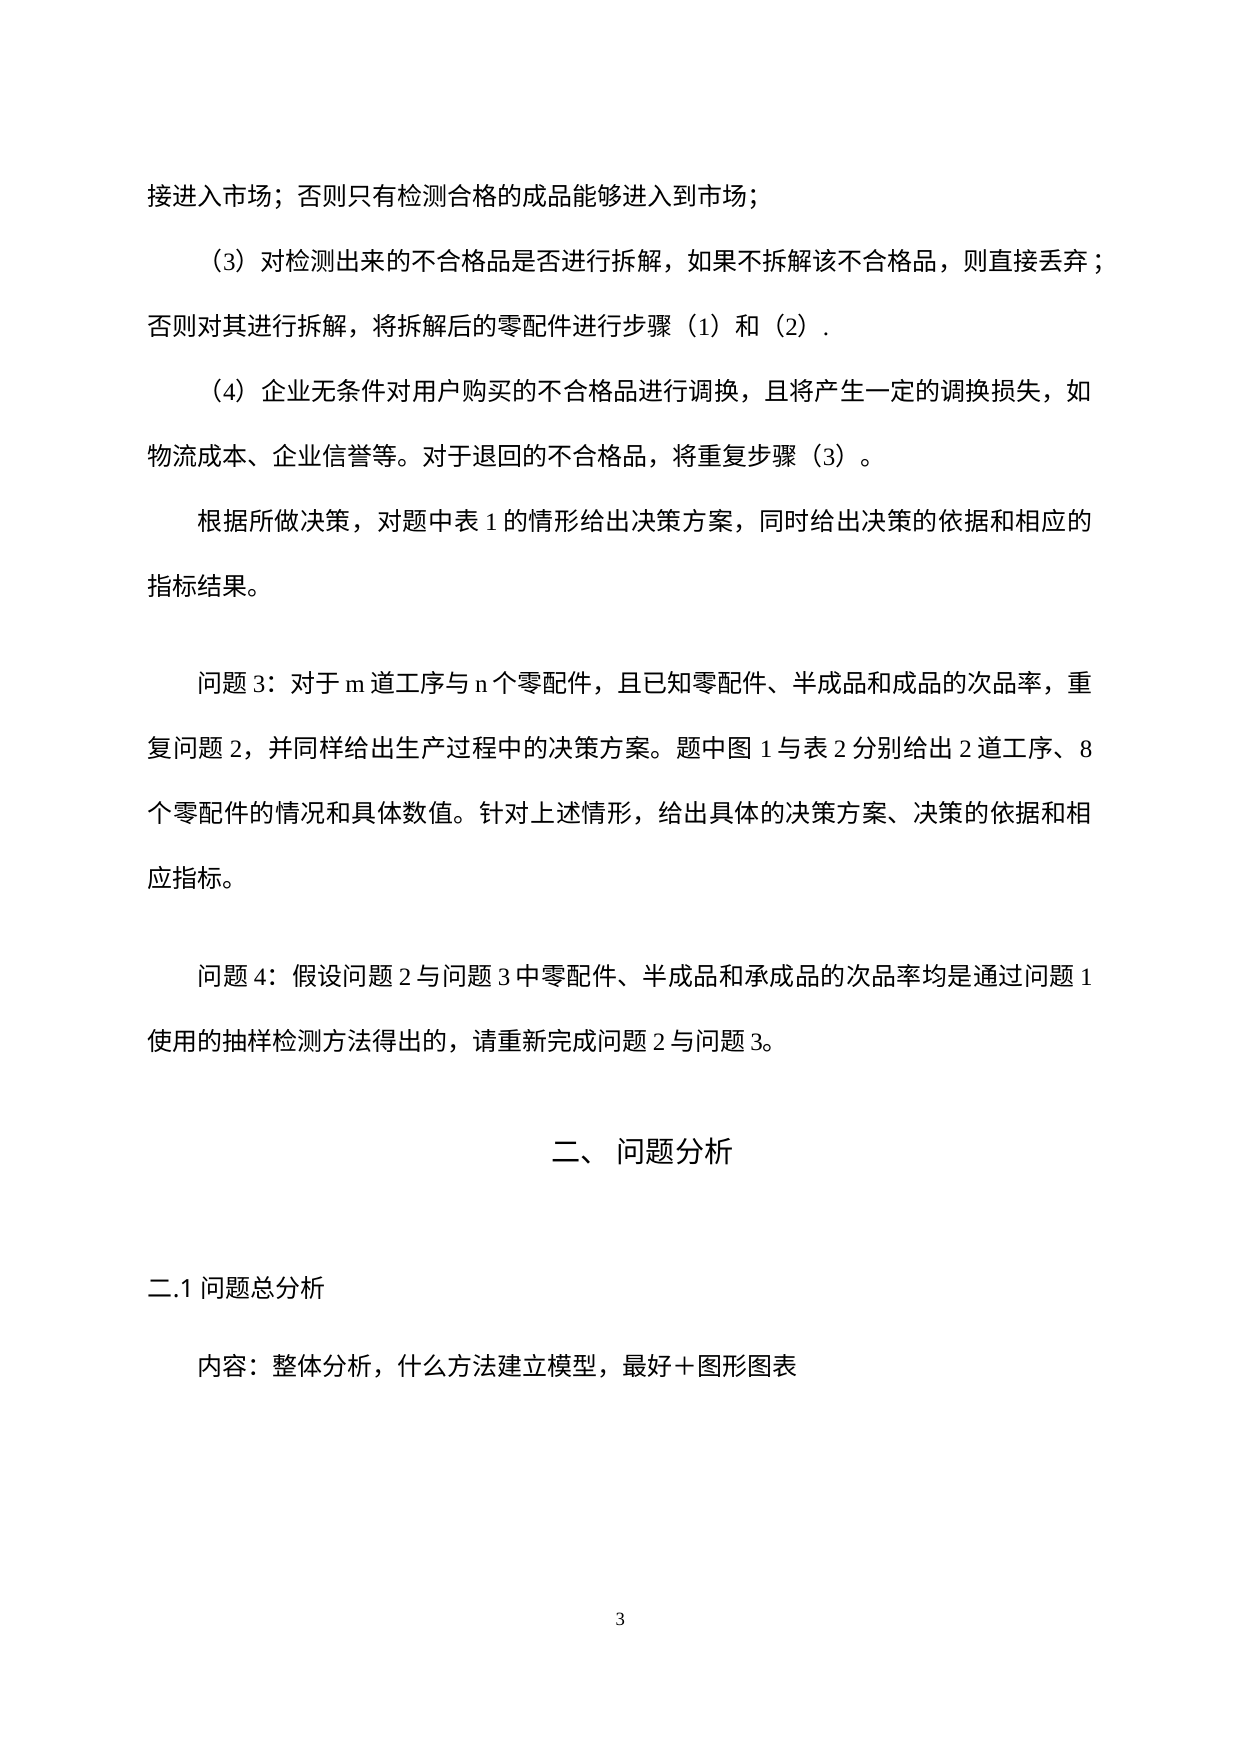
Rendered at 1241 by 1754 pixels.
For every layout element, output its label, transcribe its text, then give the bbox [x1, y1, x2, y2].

subtitle 问题总分析 [148, 1254, 1092, 1319]
text 内容：整体分析，什么方法建立模型，最好＋图形图表 [148, 1332, 1092, 1397]
text （4）企业无条件对用户购买的不合格品进行调换，且将产生一定的调换损失，如物流成本、企业信誉等。对于退回的不合格品，将重复步骤（3）。 [148, 357, 1092, 487]
text （3）对检测出来的不合格品是否进行拆解，如果不拆解该不合格品，则直接丢弃；否则对其进行拆解，将拆解后的零配件进行步骤（1）和（2）. [148, 227, 1092, 357]
text 问题4：假设问题2与问题3中零配件、半成品和承成品的次品率均是通过问题1使用的抽样检测方法得出的，请重新完成问题2与问题3。 [148, 942, 1092, 1072]
subtitle 问题分析 [192, 1117, 1092, 1182]
text 根据所做决策，对题中表1的情形给出决策方案，同时给出决策的依据和相应的指标结果。 [148, 487, 1092, 617]
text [148, 162, 1092, 227]
text 问题3：对于m道工序与n个零配件，且已知零配件、半成品和成品的次品率，重复问题2，并同样给出生产过程中的决策方案。题中图1与表2分别给出2道工序、8个零配件的情况和具体数值。针对上述情形，给出具体的决策方案、决策的依据和相应指标。 [148, 649, 1092, 909]
